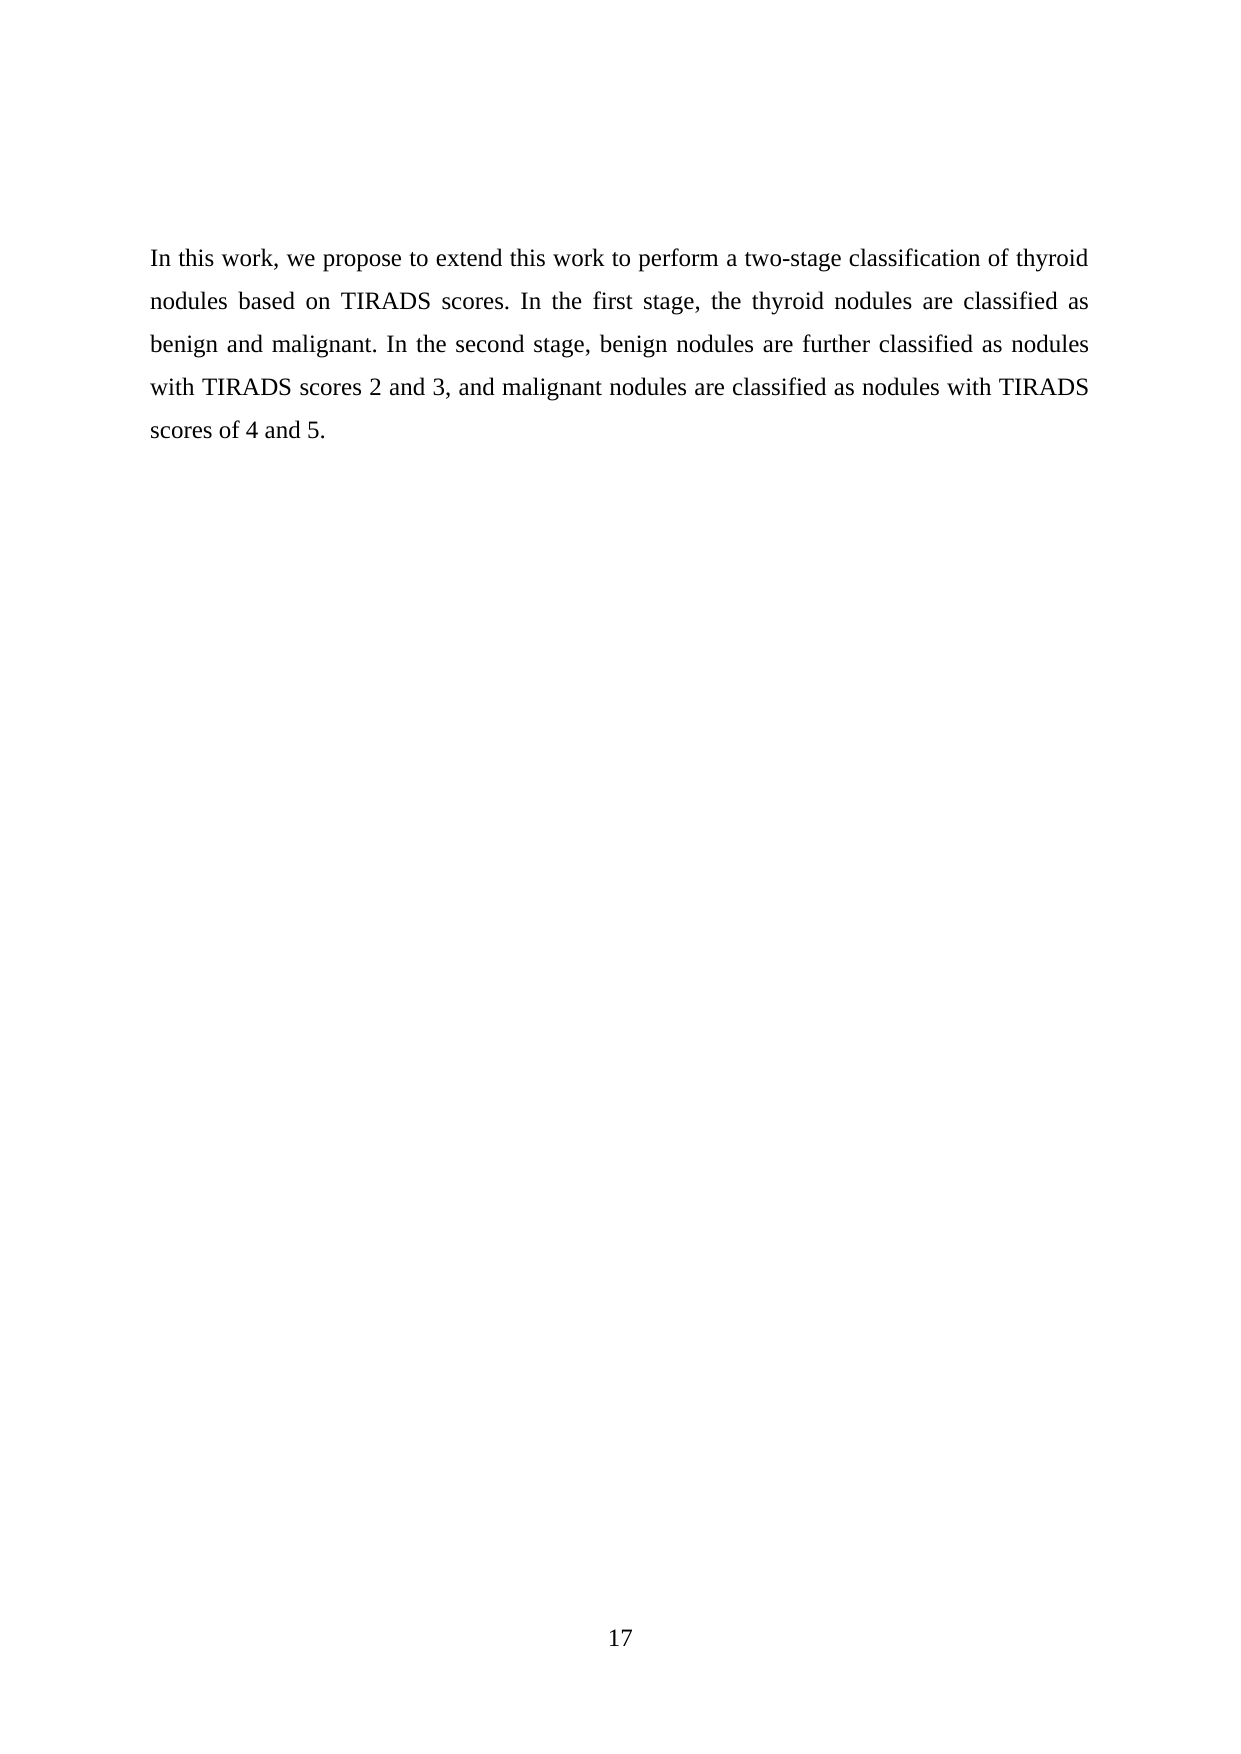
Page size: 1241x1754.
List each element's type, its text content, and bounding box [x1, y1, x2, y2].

text In this work, we propose to extend this work to perform a two-stage classification of thyroid nodules based on TIRADS scores. In the first stage, the thyroid nodules are classified as benign and malignant. In the second stage, benign nodules are further classified as nodules with TIRADS scores 2 and 3, and malignant nodules are classified as nodules with TIRADS scores of 4 and 5. [150, 243, 1090, 444]
